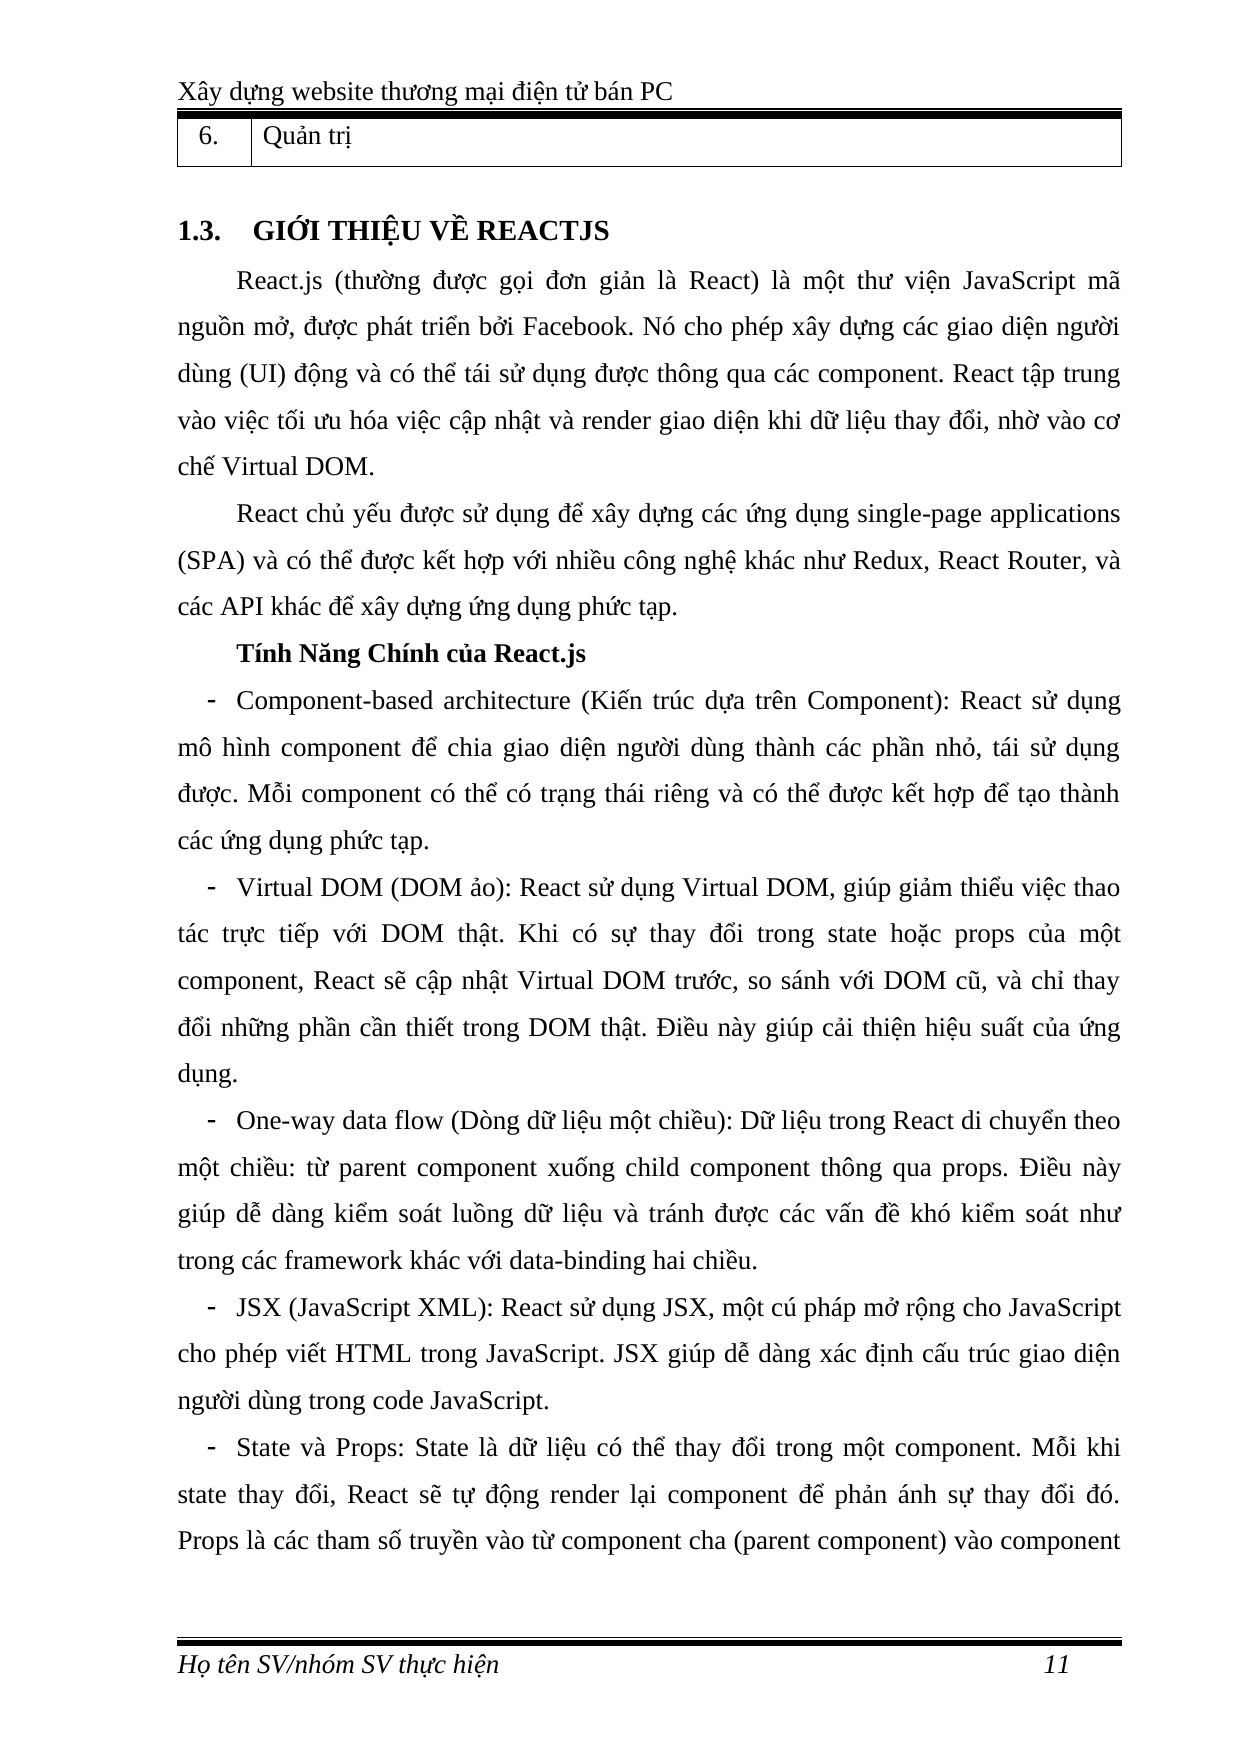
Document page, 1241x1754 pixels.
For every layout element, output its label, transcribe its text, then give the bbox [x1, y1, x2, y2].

list One-way data flow (Dòng dữ liệu một chiều): Dữ liệu trong React di chuyển theo một chiều: từ parent component xuống child component thông qua props. Điều này giúp dễ dàng kiểm soát luồng dữ liệu và tránh được các vấn đề khó kiểm soát như trong các framework khác với data-binding hai chiều. [177, 1104, 1122, 1275]
subtitle GIỚI THIỆU VỀ REACTJS [177, 213, 1122, 247]
list Component-based architecture (Kiến trúc dựa trên Component): React sử dụng mô hình component để chia giao diện người dùng thành các phần nhỏ, tái sử dụng được. Mỗi component có thể có trạng thái riêng và có thể được kết hợp để tạo thành các ứng dụng phức tạp. [177, 684, 1122, 855]
list Virtual DOM (DOM ảo): React sử dụng Virtual DOM, giúp giảm thiểu việc thao tác trực tiếp với DOM thật. Khi có sự thay đổi trong state hoặc props của một component, React sẽ cập nhật Virtual DOM trước, so sánh với DOM cũ, và chỉ thay đổi những phần cần thiết trong DOM thật. Điều này giúp cải thiện hiệu suất của ứng dụng. [177, 871, 1122, 1088]
text Tính Năng Chính của React.js [177, 637, 1122, 668]
table_cell [178, 119, 251, 166]
text React.js (thường được gọi đơn giản là React) là một thư viện JavaScript mã nguồn mở, được phát triển bởi Facebook. Nó cho phép xây dựng các giao diện người dùng (UI) động và có thể tái sử dụng được thông qua các component. React tập trung vào việc tối ưu hóa việc cập nhật và render giao diện khi dữ liệu thay đổi, nhờ vào cơ chế Virtual DOM. [177, 264, 1122, 482]
text React chủ yếu được sử dụng để xây dựng các ứng dụng single-page applications (SPA) và có thể được kết hợp với nhiều công nghệ khác như Redux, React Router, và các API khác để xây dựng ứng dụng phức tạp. [177, 497, 1122, 622]
table_cell Quản trị [252, 119, 1121, 166]
